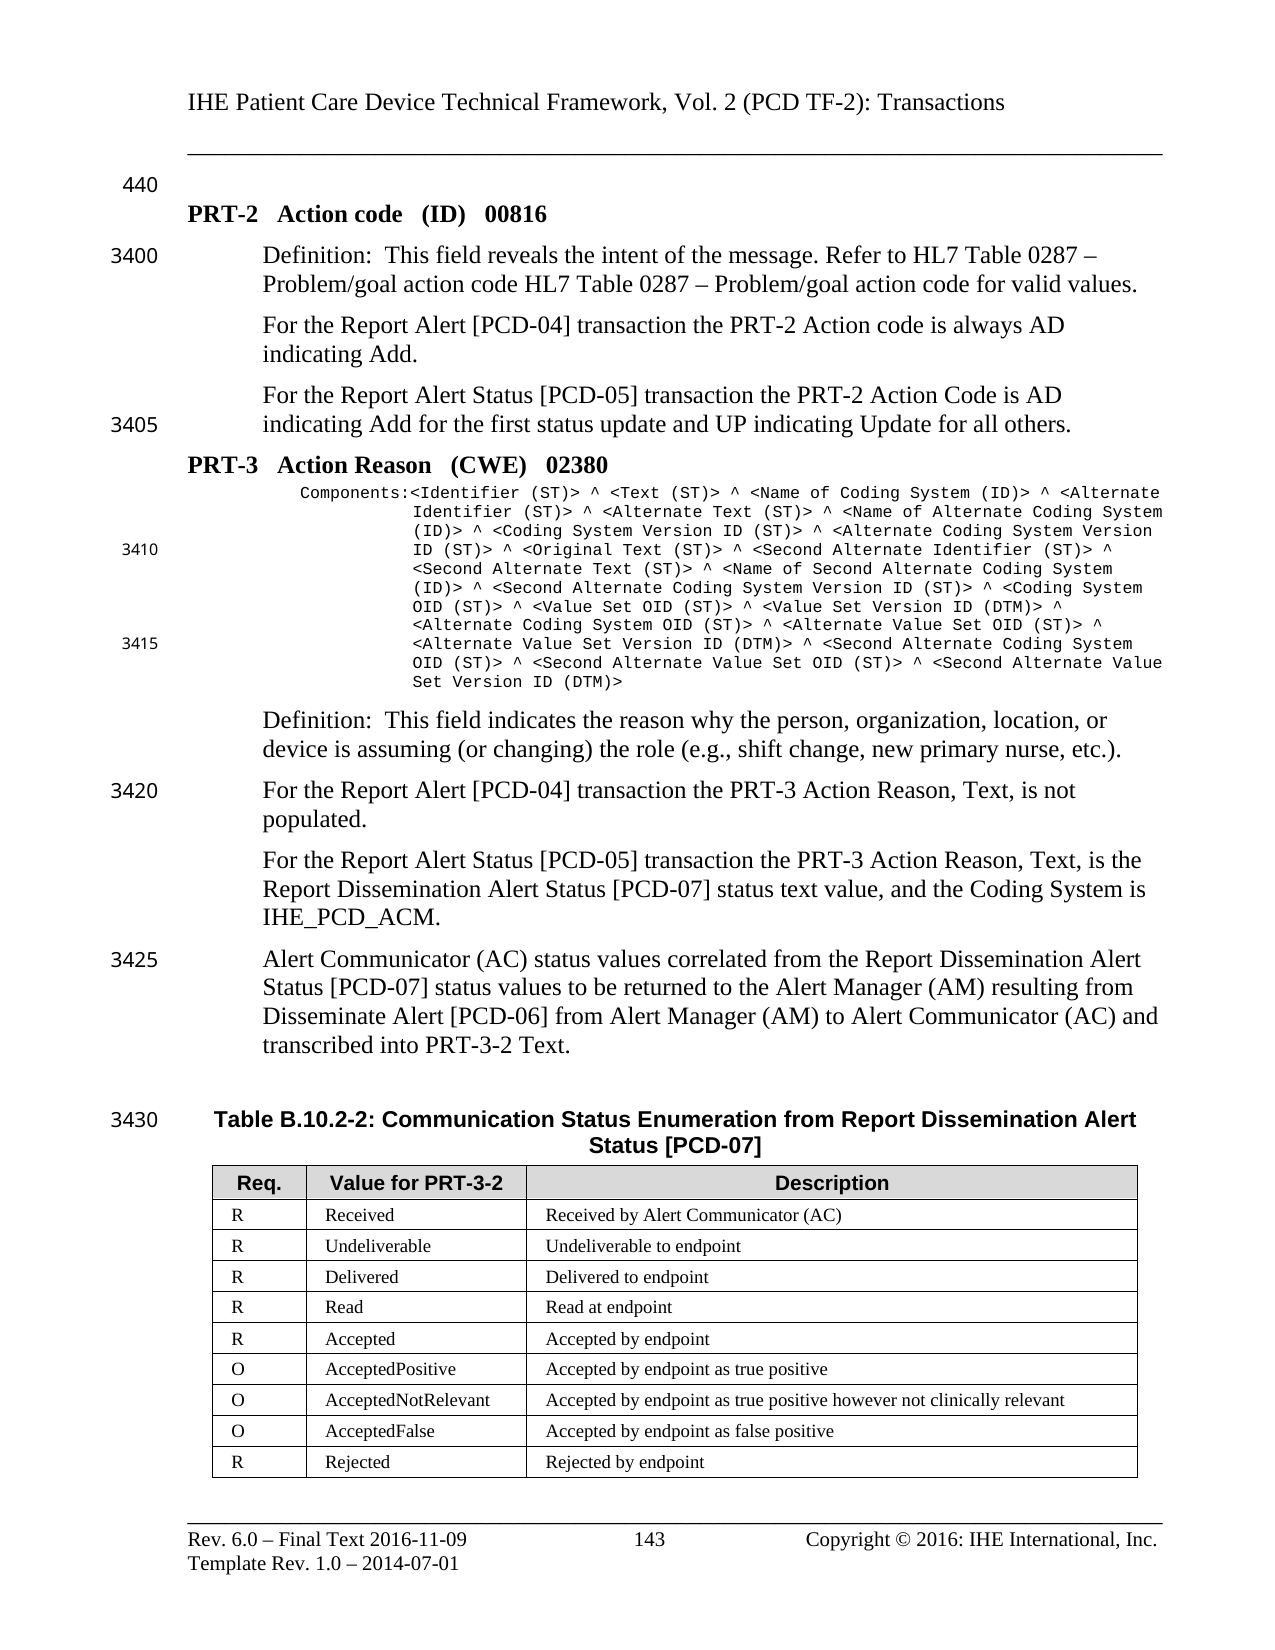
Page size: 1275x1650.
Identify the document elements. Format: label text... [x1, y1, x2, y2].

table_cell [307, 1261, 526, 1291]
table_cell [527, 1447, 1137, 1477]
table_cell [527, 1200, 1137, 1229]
text PRT-2 Action code (ID) 00816 [187, 199, 1162, 227]
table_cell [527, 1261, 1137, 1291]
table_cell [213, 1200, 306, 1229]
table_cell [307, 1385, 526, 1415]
text Definition: This field indicates the reason why the person, organization, location, or device is assuming (or changing) the role (e.g., shift change, new primary nurse, etc.). [262, 705, 1162, 762]
title Table B.10.2-2: Communication Status Enumeration from Report Dissemination Alert Status [PCD-07] [187, 1106, 1162, 1159]
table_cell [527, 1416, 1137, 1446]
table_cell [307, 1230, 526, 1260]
text Definition: This field reveals the intent of the message. Refer to HL7 Table 0287 – Problem/goal action code HL7 Table 0287 – Problem/goal action code for valid values. [262, 240, 1162, 297]
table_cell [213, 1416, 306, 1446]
text For the Report Alert Status [PCD-05] transaction the PRT-3 Action Reason, Text, is the Report Dissemination Alert Status [PCD-07] status text value, and the Coding System is IHE_PCD_ACM. [262, 845, 1162, 931]
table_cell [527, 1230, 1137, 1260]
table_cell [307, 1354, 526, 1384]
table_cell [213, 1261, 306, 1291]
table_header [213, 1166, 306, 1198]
text PRT-3 Action Reason (CWE) 02380 [187, 450, 1162, 479]
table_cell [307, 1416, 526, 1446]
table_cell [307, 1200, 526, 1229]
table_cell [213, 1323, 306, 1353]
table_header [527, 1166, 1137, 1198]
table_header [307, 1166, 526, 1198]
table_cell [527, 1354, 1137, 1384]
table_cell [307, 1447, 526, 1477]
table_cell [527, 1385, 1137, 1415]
text Components:<Identifier (ST)> ^ <Text (ST)> ^ <Name of Coding System (ID)> ^ <Alternate Identifier (ST)> ^ <Alternate Text (ST)> ^ <Name of Alternate Coding System (ID)> ^ <Coding System Version ID (ST)> ^ <Alternate Coding System Version ID (ST)> ^ <Original Text (ST)> ^ <Second Alternate Identifier (ST)> ^ <Second Alternate Text (ST)> ^ <Name of Second Alternate Coding System (ID)> ^ <Second Alternate Coding System Version ID (ST)> ^ <Coding System OID (ST)> ^ <Value Set OID (ST)> ^ <Value Set Version ID (DTM)> ^ <Alternate Coding System OID (ST)> ^ <Alternate Value Set OID (ST)> ^ <Alternate Value Set Version ID (DTM)> ^ <Second Alternate Coding System OID (ST)> ^ <Second Alternate Value Set OID (ST)> ^ <Second Alternate Value Set Version ID (DTM)> [300, 485, 1162, 692]
text For the Report Alert [PCD-04] transaction the PRT-2 Action code is always AD indicating Add. [262, 310, 1162, 367]
text For the Report Alert Status [PCD-05] transaction the PRT-2 Action Code is AD indicating Add for the first status update and UP indicating Update for all others. [262, 380, 1162, 437]
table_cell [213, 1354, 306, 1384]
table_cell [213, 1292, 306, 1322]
text Alert Communicator (AC) status values correlated from the Report Dissemination Alert Status [PCD-07] status values to be returned to the Alert Manager (AM) resulting from Disseminate Alert [PCD-06] from Alert Manager (AM) to Alert Communicator (AC) and transcribed into PRT-3-2 Text. [262, 944, 1162, 1059]
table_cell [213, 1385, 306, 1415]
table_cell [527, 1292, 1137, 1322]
text For the Report Alert [PCD-04] transaction the PRT-3 Action Reason, Text, is not populated. [262, 775, 1162, 832]
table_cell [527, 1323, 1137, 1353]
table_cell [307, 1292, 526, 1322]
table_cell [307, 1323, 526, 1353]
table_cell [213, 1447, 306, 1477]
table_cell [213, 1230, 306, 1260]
